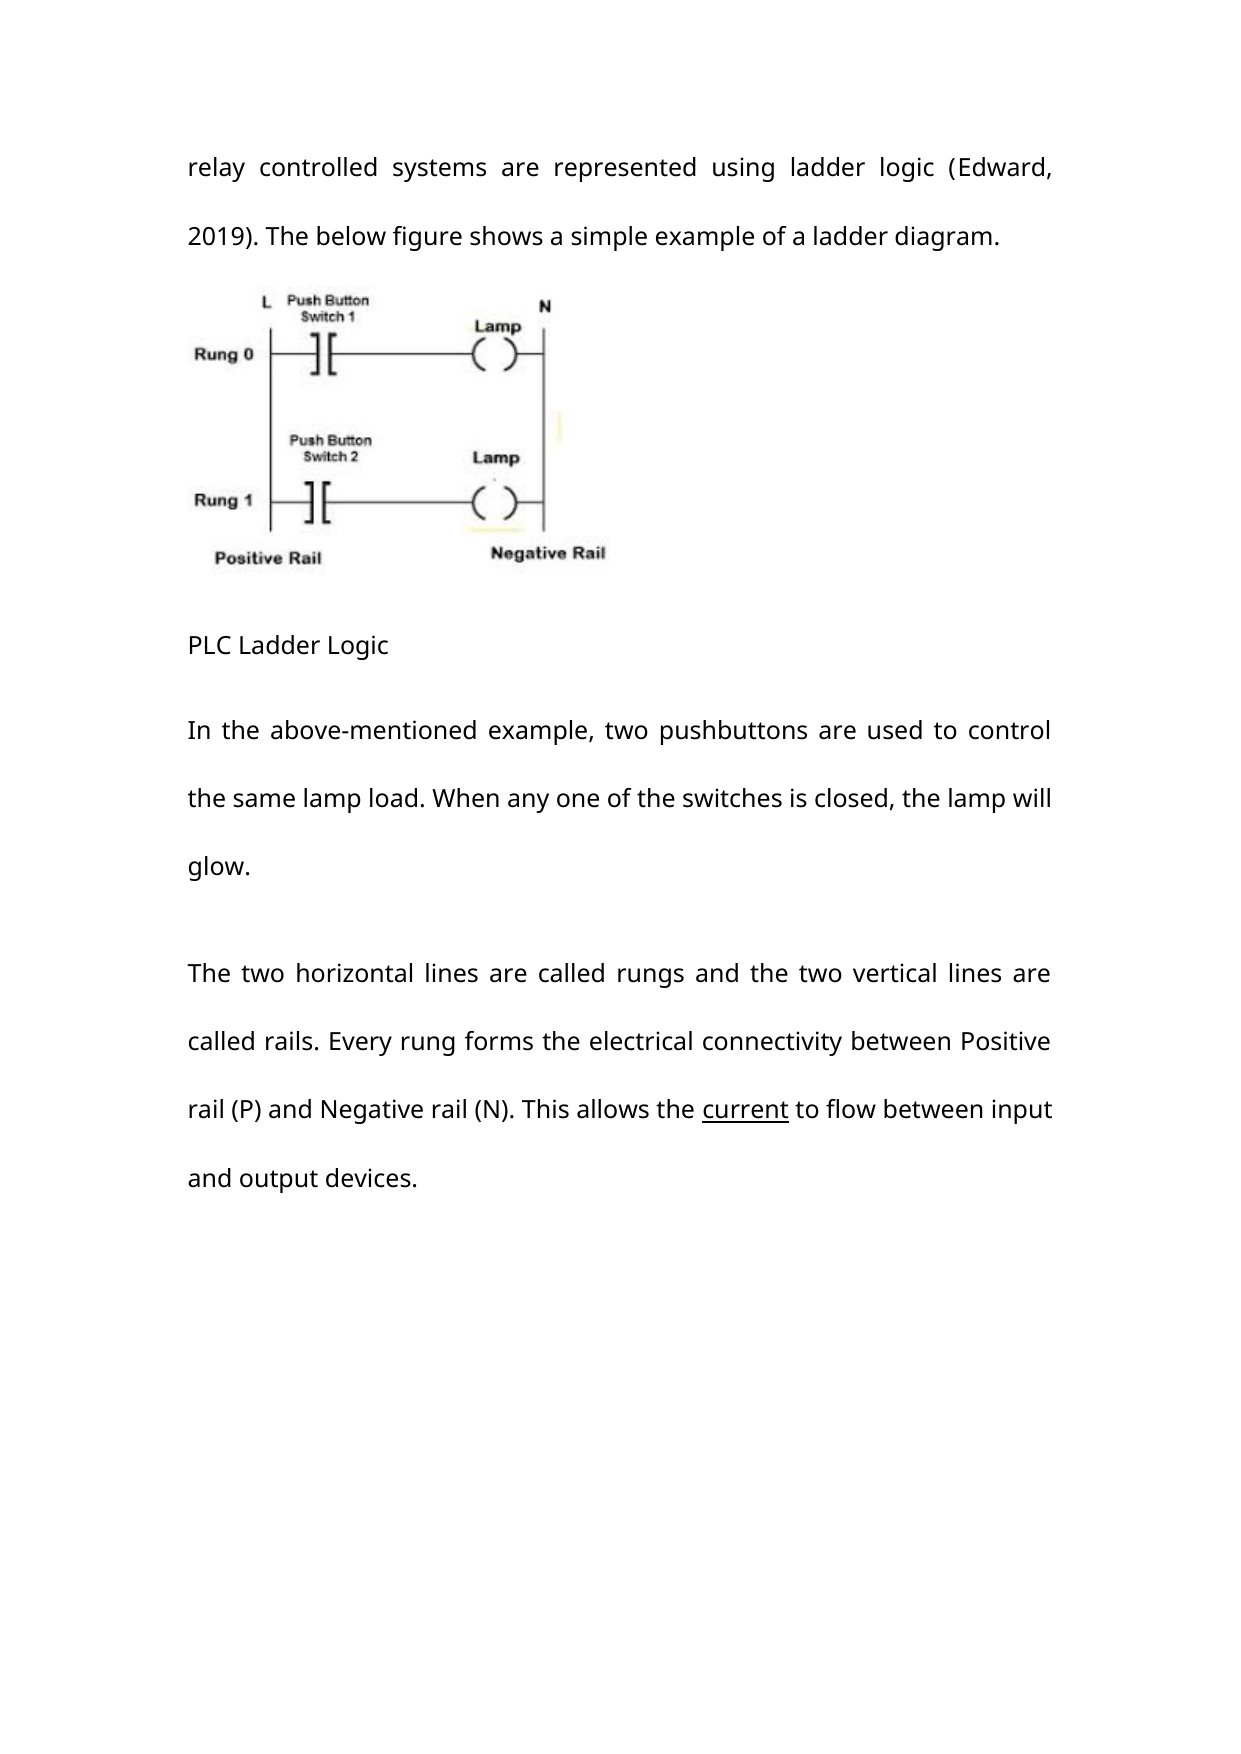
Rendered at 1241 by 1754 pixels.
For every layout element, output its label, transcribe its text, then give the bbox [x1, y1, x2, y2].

text The two horizontal lines are called rungs and the two vertical lines are called rails. Every rung forms the electrical connectivity between Positive rail (P) and Negative rail (N). This allows the current to flow between input and output devices. [187, 956, 1053, 1194]
picture [187, 286, 610, 577]
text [187, 150, 1053, 252]
text In the above-mentioned example, two pushbuttons are used to control the same lamp load. When any one of the switches is closed, the lamp will glow. [187, 712, 1053, 883]
text PLC Ladder Logic [187, 628, 1053, 662]
